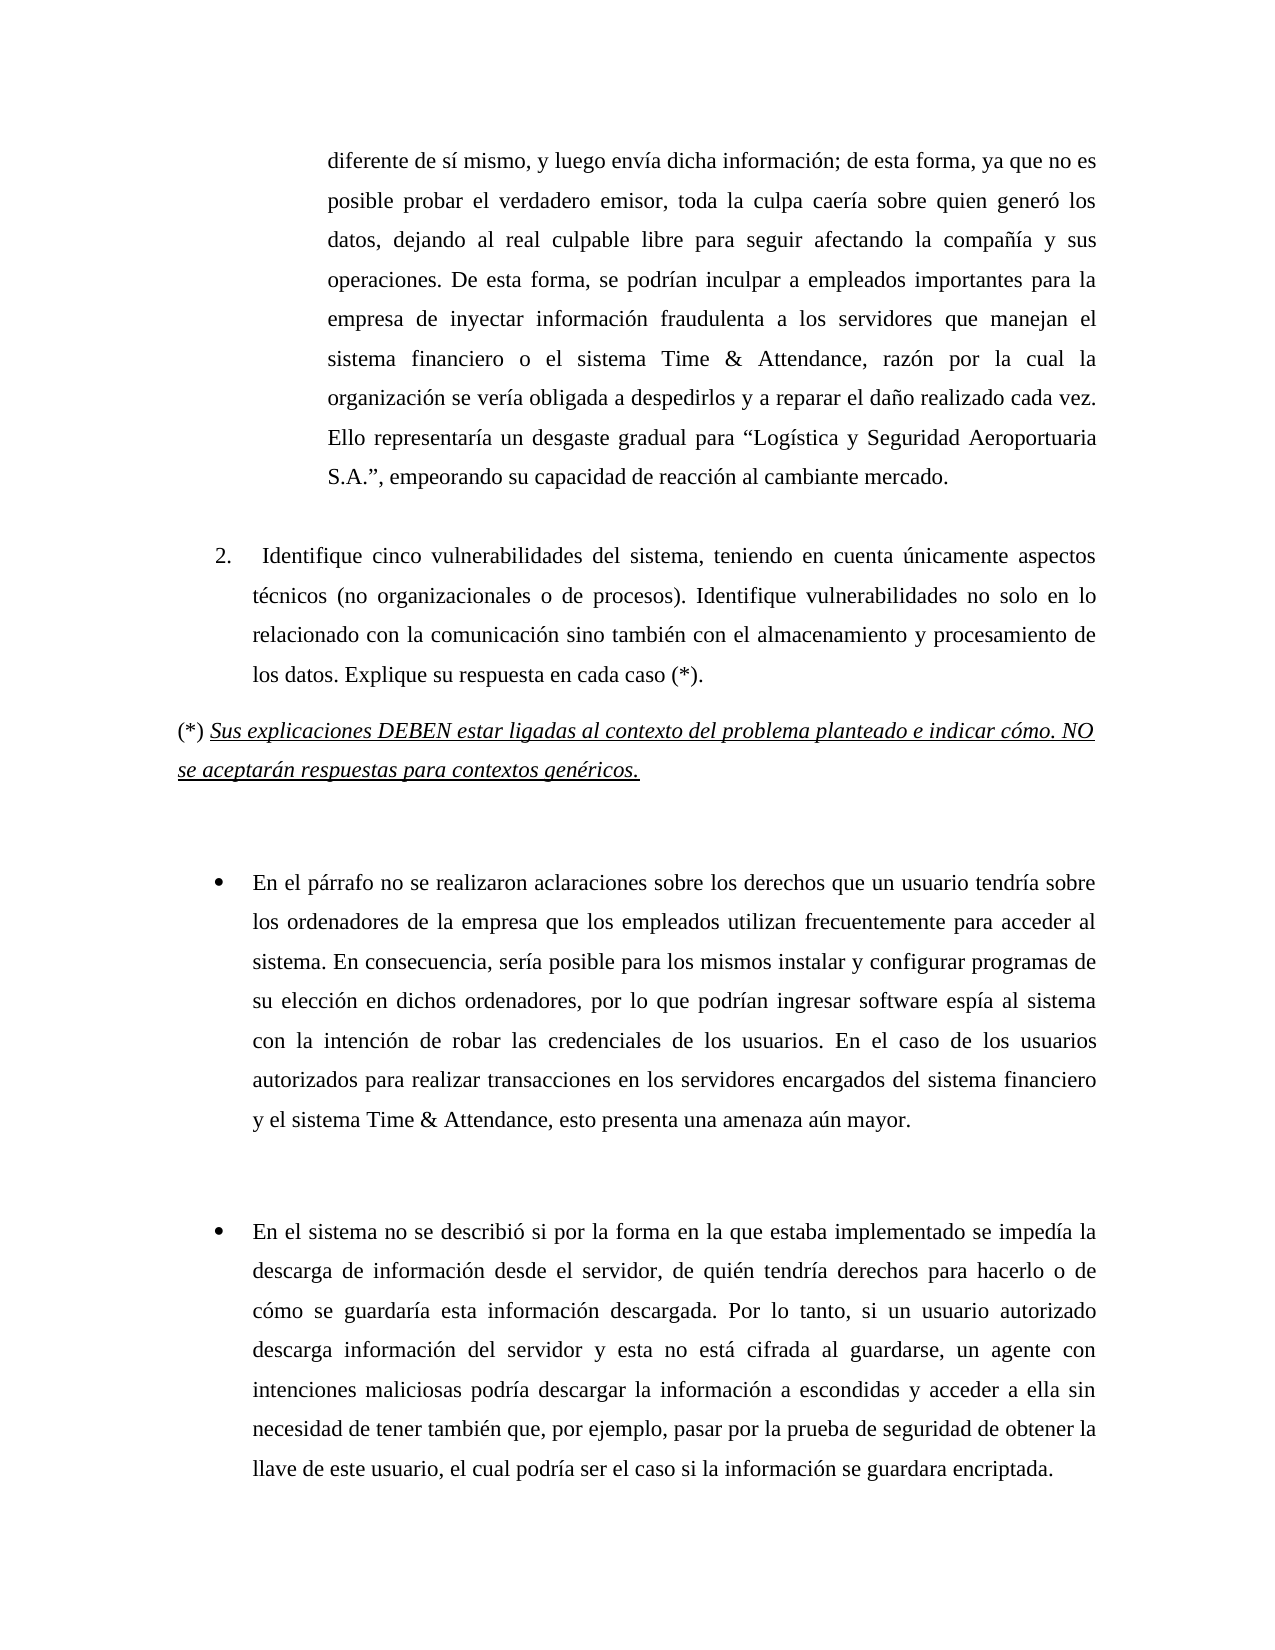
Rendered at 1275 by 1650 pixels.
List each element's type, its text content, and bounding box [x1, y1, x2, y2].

text (*) Sus explicaciones DEBEN estar ligadas al contexto del problema planteado e indicar cómo. NO se aceptarán respuestas para contextos genéricos. [177, 717, 1098, 783]
list Identifique cinco vulnerabilidades del sistema, teniendo en cuenta únicamente aspectos técnicos (no organizacionales o de procesos). Identifique vulnerabilidades no solo en lo relacionado con la comunicación sino también con el almacenamiento y procesamiento de los datos. Explique su respuesta en cada caso (*). [215, 542, 1098, 687]
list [290, 148, 1098, 490]
list En el sistema no se describió si por la forma en la que estaba implementado se impedía la descarga de información desde el servidor, de quién tendría derechos para hacerlo o de cómo se guardaría esta información descargada. Por lo tanto, si un usuario autorizado descarga información del servidor y esta no está cifrada al guardarse, un agente con intenciones maliciosas podría descargar la información a escondidas y acceder a ella sin necesidad de tener también que, por ejemplo, pasar por la prueba de seguridad de obtener la llave de este usuario, el cual podría ser el caso si la información se guardara encriptada. [215, 1218, 1098, 1481]
list En el párrafo no se realizaron aclaraciones sobre los derechos que un usuario tendría sobre los ordenadores de la empresa que los empleados utilizan frecuentemente para acceder al sistema. En consecuencia, sería posible para los mismos instalar y configurar programas de su elección en dichos ordenadores, por lo que podrían ingresar software espía al sistema con la intención de robar las credenciales de los usuarios. En el caso de los usuarios autorizados para realizar transacciones en los servidores encargados del sistema financiero y el sistema Time & Attendance, esto presenta una amenaza aún mayor. [215, 869, 1098, 1132]
